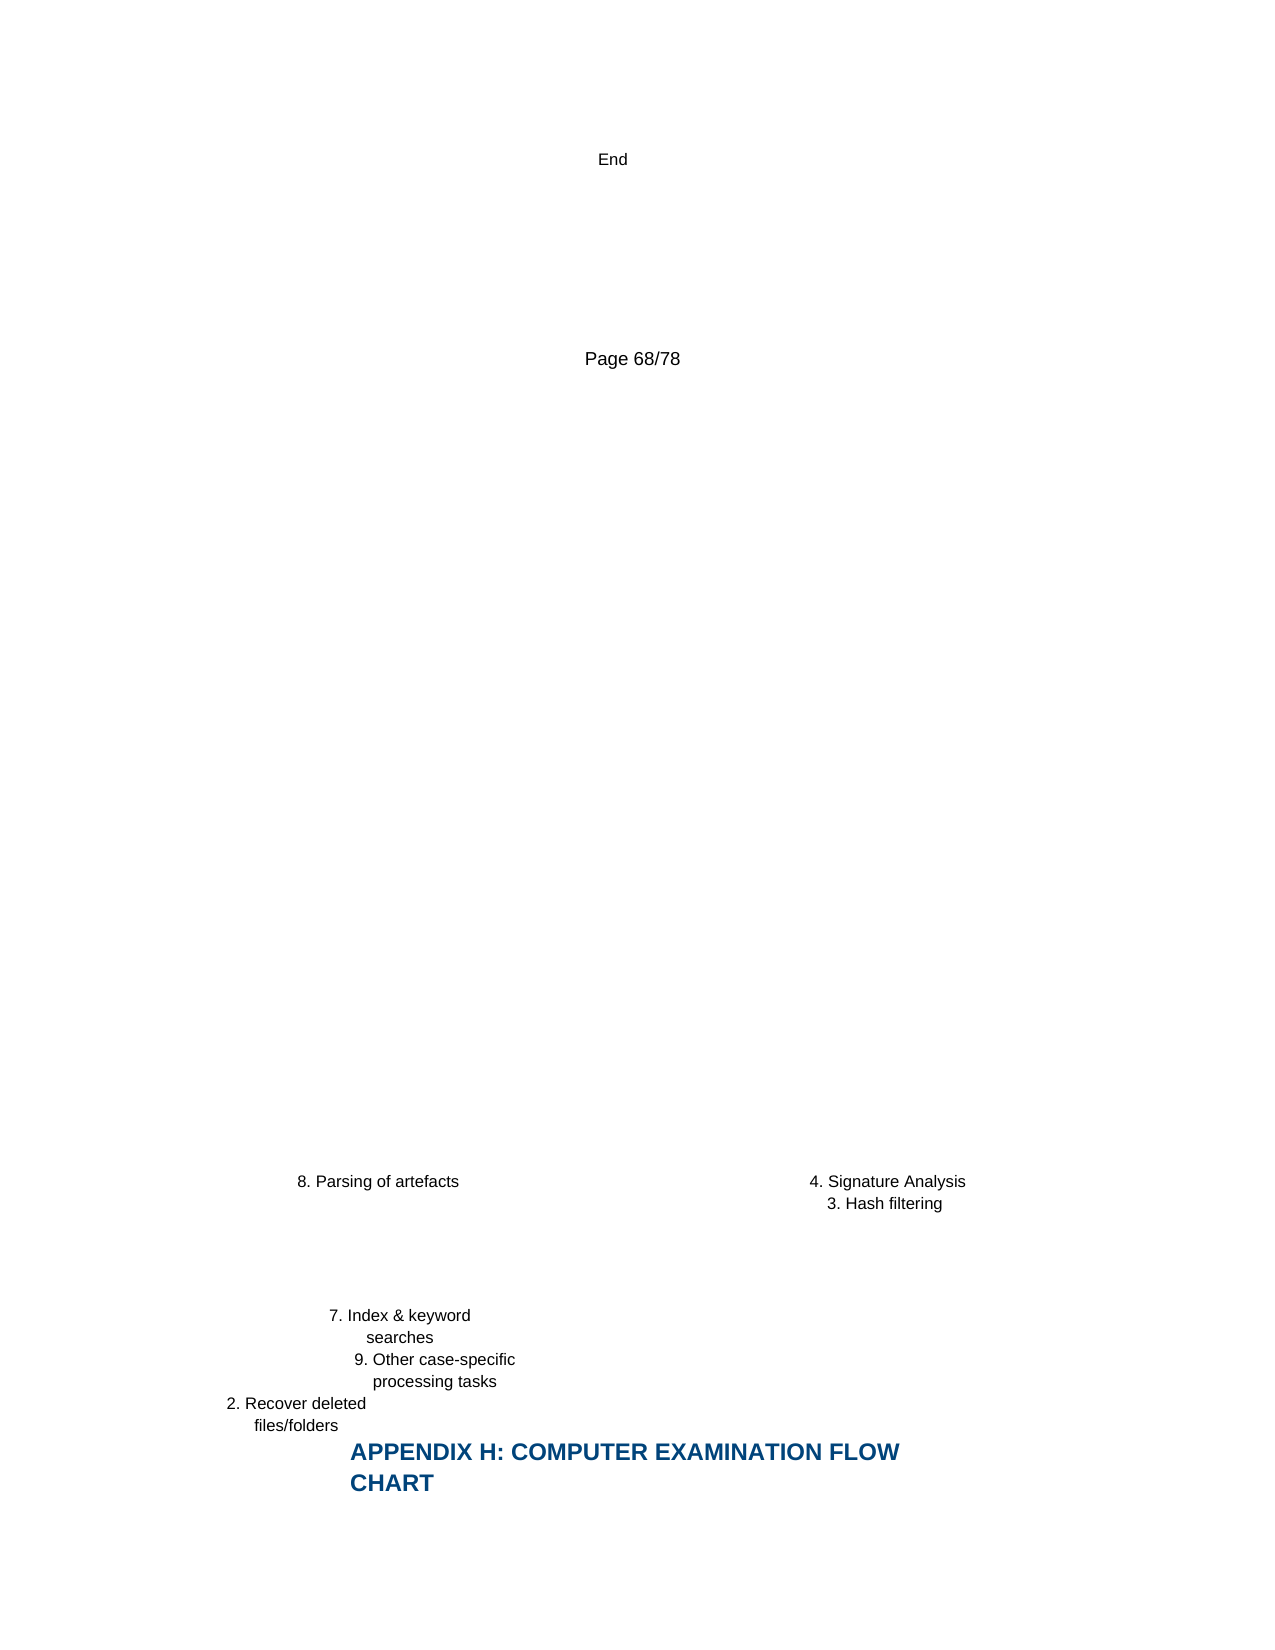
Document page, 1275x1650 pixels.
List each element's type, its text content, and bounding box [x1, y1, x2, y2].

text 8. Parsing of artefacts [297, 1172, 481, 1191]
text 3. Hash filtering [827, 1194, 970, 1213]
text 2. Recover deleted files/folders [215, 1393, 378, 1435]
text APPENDIX H: COMPUTER EXAMINATION FLOW CHART [350, 1437, 926, 1497]
text 9. Other case-specific processing tasks [343, 1349, 526, 1391]
text 4. Signature Analysis [809, 1172, 988, 1191]
text End [598, 150, 660, 169]
text Page 68/78 [584, 348, 706, 369]
text 7. Index & keyword searches [317, 1306, 482, 1347]
